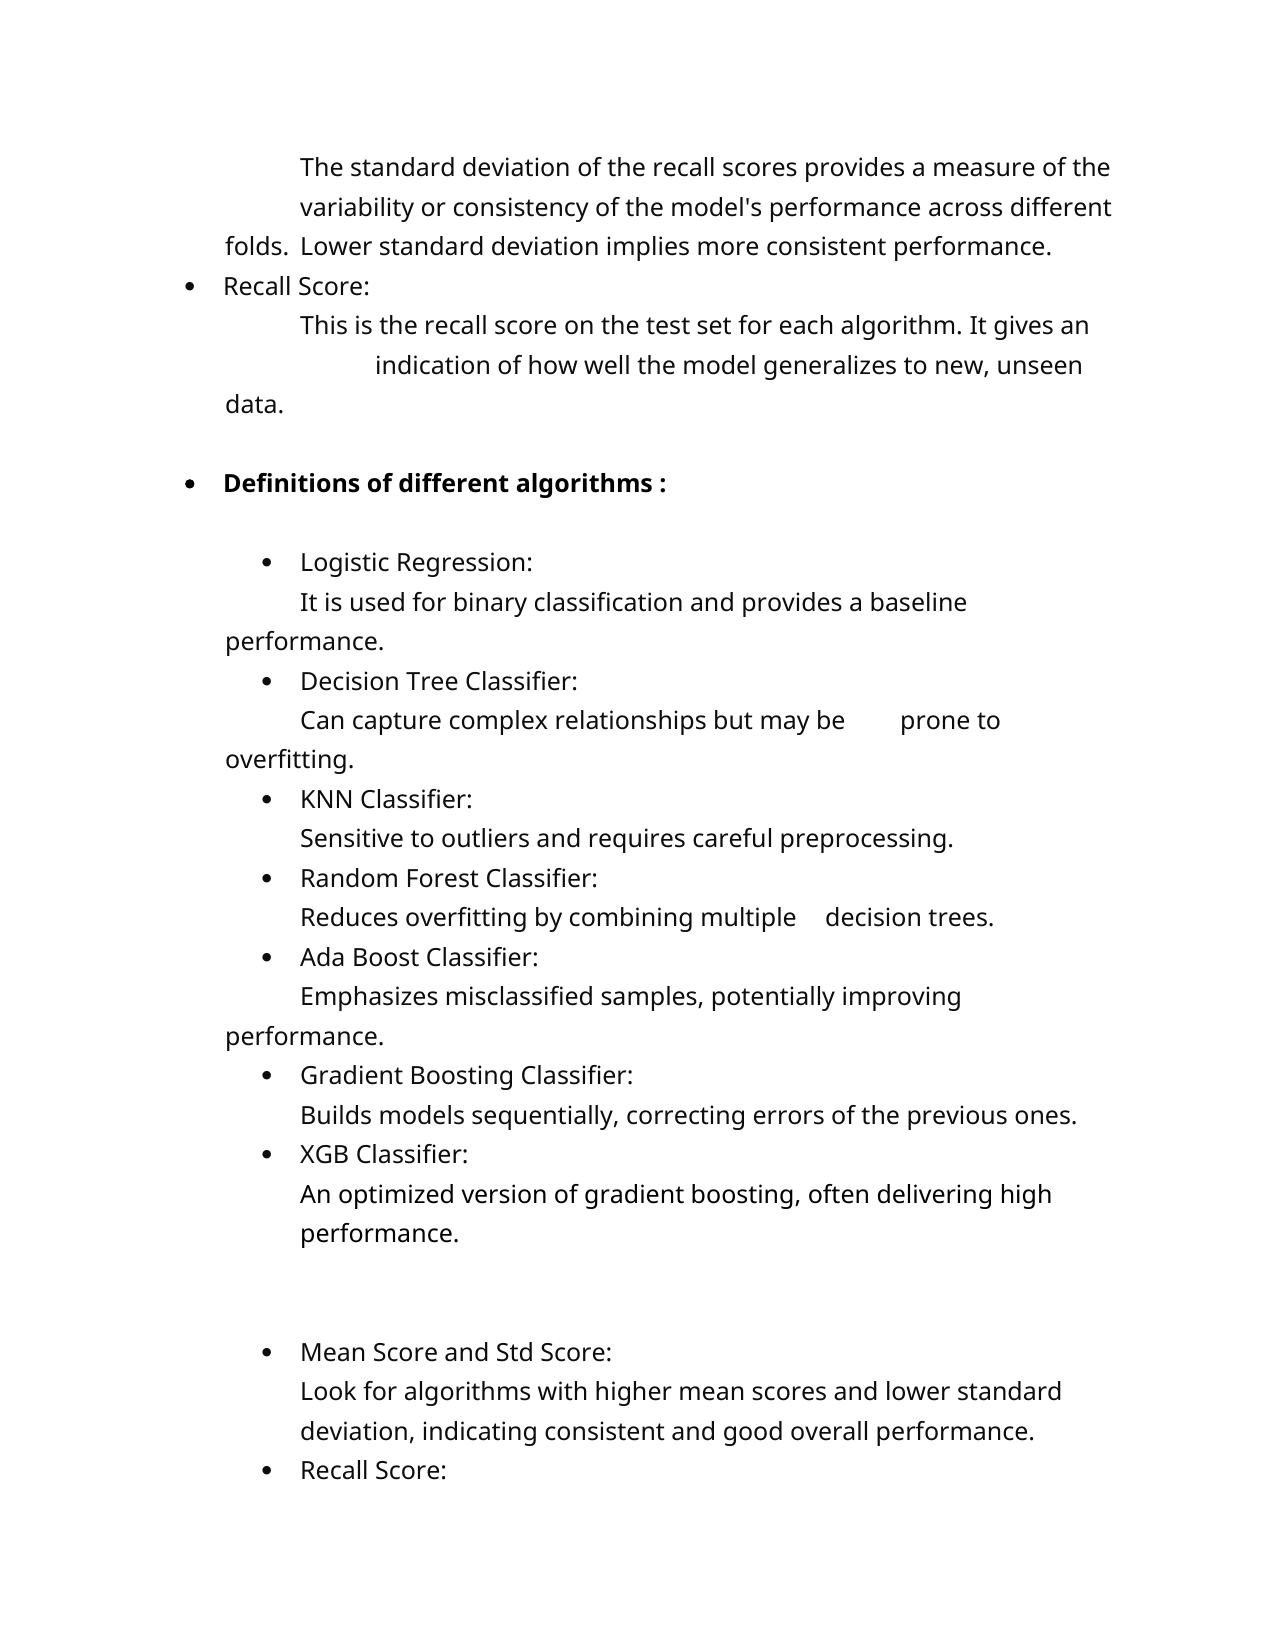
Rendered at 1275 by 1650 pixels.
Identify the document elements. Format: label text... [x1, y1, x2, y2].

text Emphasizes misclassified samples, potentially improving performance. [225, 979, 1127, 1053]
list Recall Score: [262, 1453, 1127, 1487]
text The standard deviation of the recall scores provides a measure of the variability or consistency of the model's performance across different folds. Lower standard deviation implies more consistent performance. [225, 150, 1125, 263]
text Look for algorithms with higher mean scores and lower standard deviation, indicating consistent and good overall performance. [300, 1374, 1127, 1447]
list Gradient Boosting Classifier: [262, 1058, 1127, 1092]
list KNN Classifier: [262, 782, 1127, 816]
list Logistic Regression: [262, 545, 1127, 579]
list Random Forest Classifier: [262, 861, 1127, 895]
text Reduces overfitting by combining multiple decision trees. [225, 900, 1127, 934]
text Sensitive to outliers and requires careful preprocessing. [225, 821, 1127, 855]
text An optimized version of gradient boosting, often delivering high performance. [225, 1176, 1127, 1250]
list XGB Classifier: [262, 1137, 1127, 1171]
list Recall Score: [185, 268, 1127, 302]
text Builds models sequentially, correcting errors of the previous ones. [225, 1097, 1127, 1132]
text It is used for binary classification and provides a baseline performance. [225, 584, 1127, 658]
list Ada Boost Classifier: [262, 939, 1127, 974]
text This is the recall score on the test set for each algorithm. It gives an indication of how well the model generalizes to new, unseen data. [225, 308, 1125, 421]
text Can capture complex relationships but may be prone to overfitting. [225, 703, 1127, 776]
list Mean Score and Std Score: [262, 1334, 1127, 1368]
list Decision Tree Classifier: [262, 663, 1127, 697]
list Definitions of different algorithms : [185, 466, 1127, 500]
